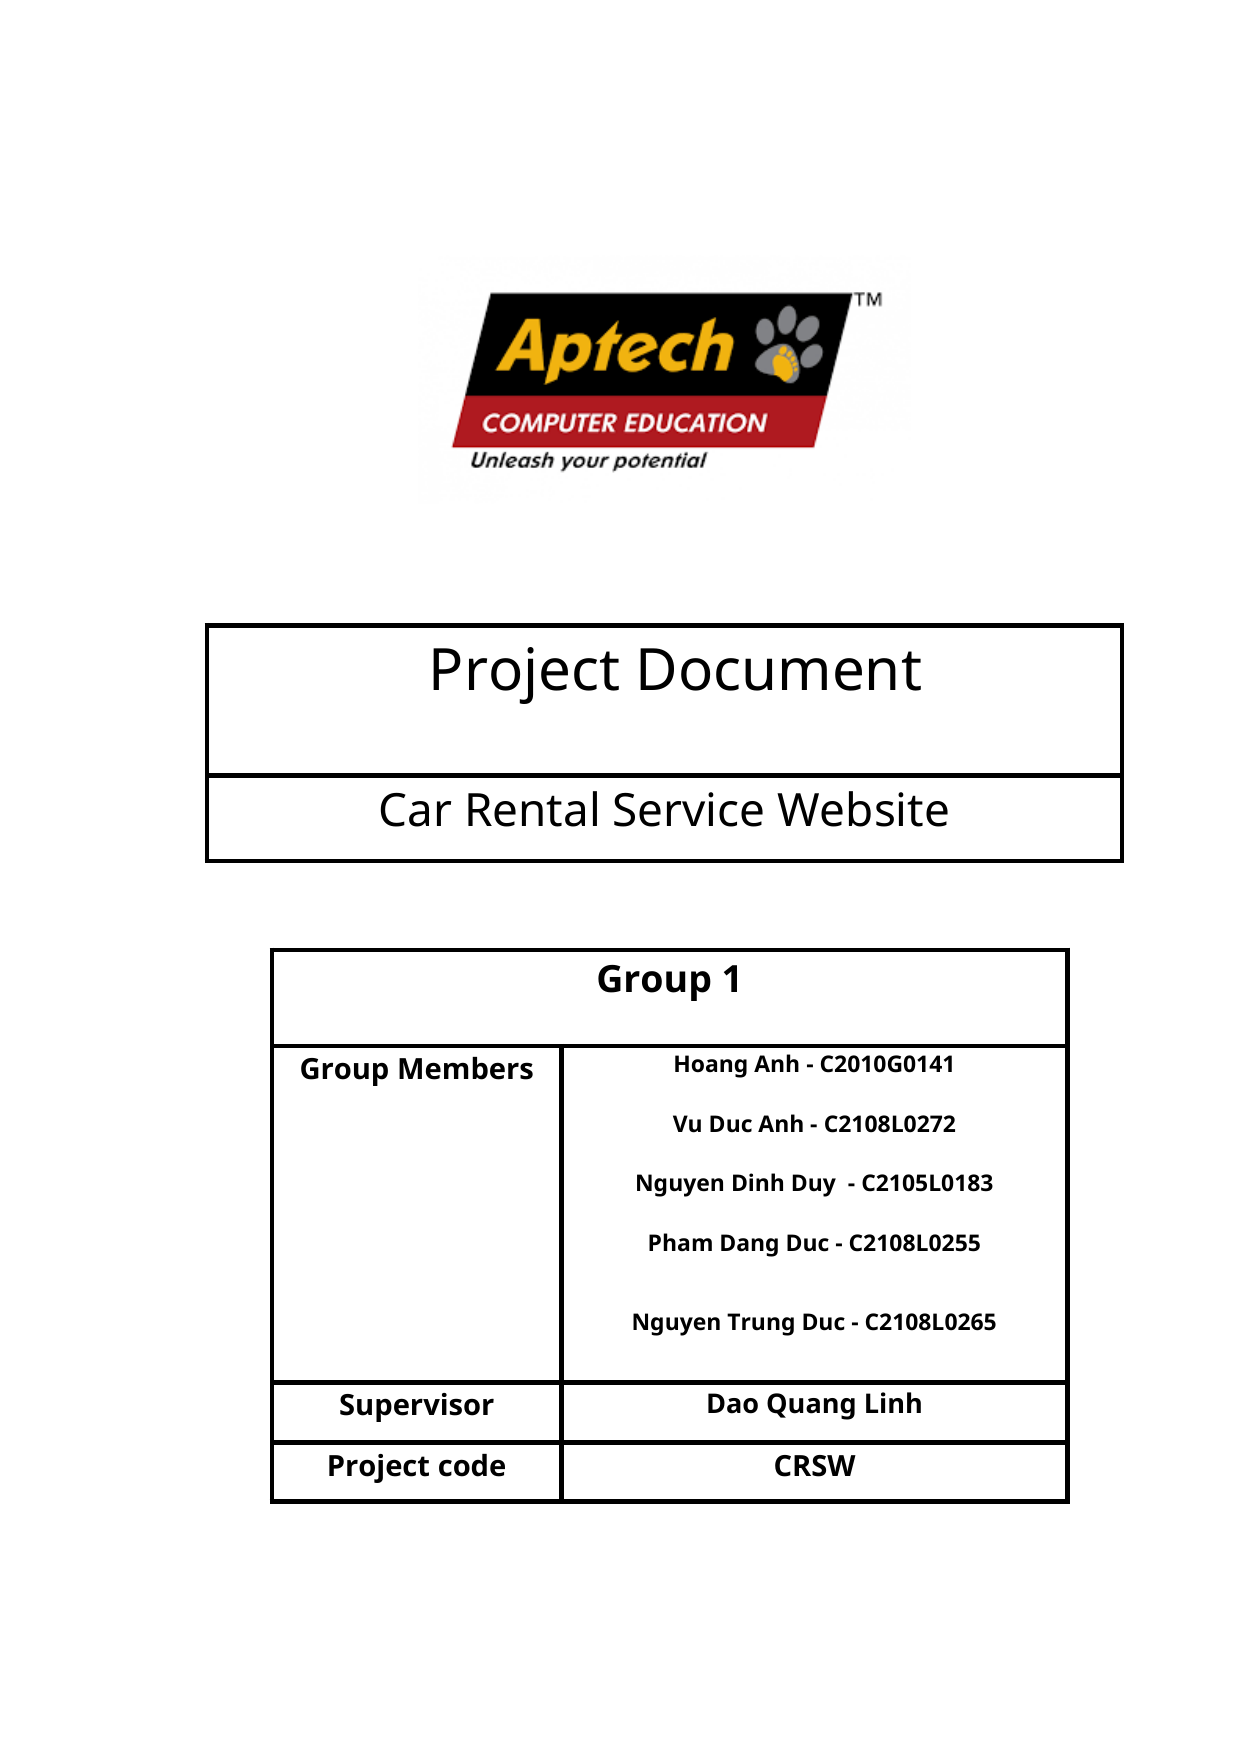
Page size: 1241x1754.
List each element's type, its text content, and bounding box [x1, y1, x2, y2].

table_cell Car Rental Service Website [209, 778, 1120, 859]
table_cell Group Members [274, 1048, 559, 1380]
table_header Project Document [209, 628, 1120, 773]
table_header Group 1 [274, 952, 1065, 1044]
table_cell CRSW [564, 1445, 1065, 1499]
table_cell Supervisor [274, 1385, 559, 1440]
table_cell Hoang Anh - C2010G0141 Vu Duc Anh - C2108L0272 Nguyen Dinh Duy - C2105L0183 Pham Dang Duc - C2108L0255 Nguyen Trung Duc - C2108L0265 [564, 1048, 1065, 1380]
picture [417, 255, 912, 504]
table_cell Dao Quang Linh [564, 1385, 1065, 1440]
table_cell Project code [274, 1445, 559, 1499]
